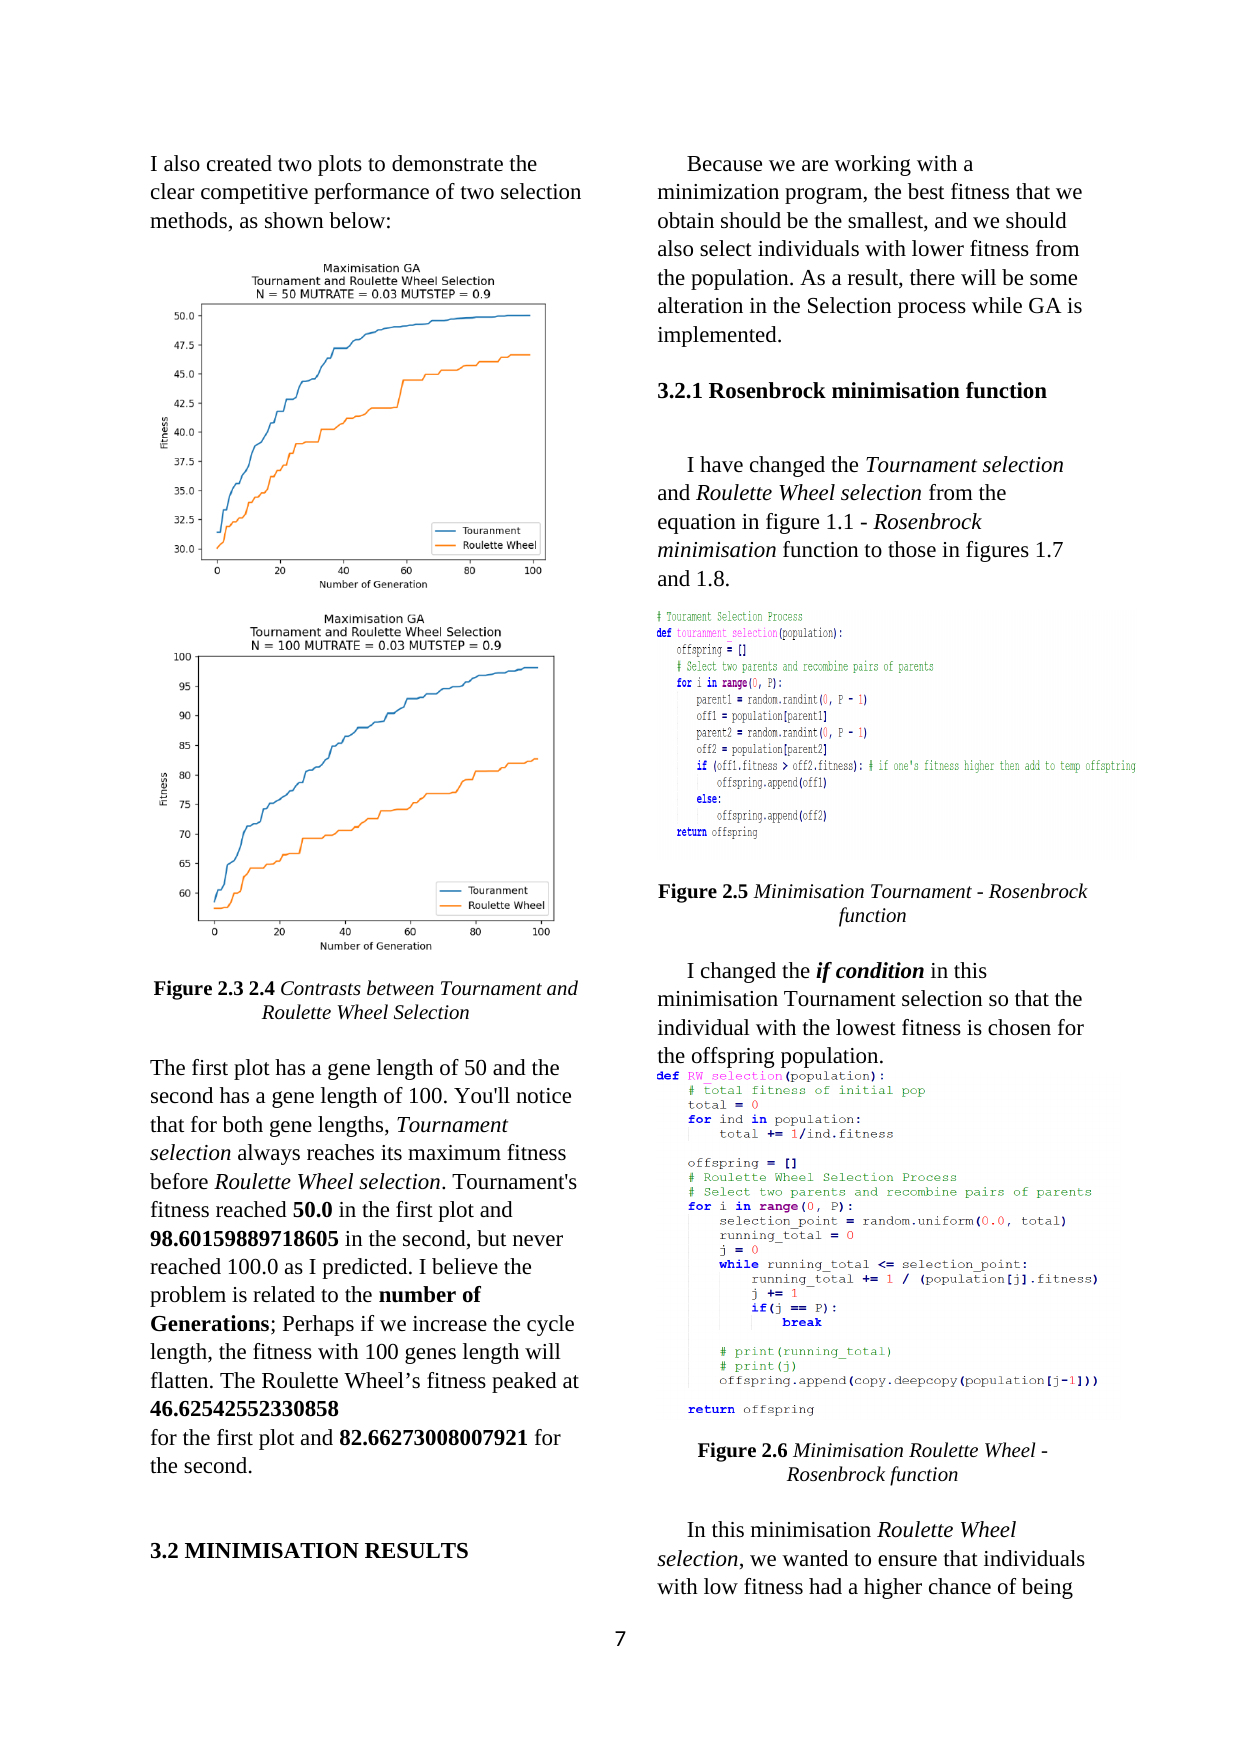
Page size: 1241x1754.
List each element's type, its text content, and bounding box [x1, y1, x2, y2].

text 3.2.1 Rosenbrock minimisation function [657, 377, 1090, 404]
text I changed the if condition in this minimisation Tournament selection so that the individual with the lowest fitness is chosen for the offspring population. [657, 957, 1090, 1069]
text The first plot has a gene length of 50 and the second has a gene length of 100. You'll notice that for both gene lengths, Tournament selection always reaches its maximum fitness before Roulette Wheel selection. Tournament's fitness reached 50.0 in the first plot and 98.60159889718605 in the second, but never reached 100.0 as I predicted. I believe the problem is related to the number of Generations; Perhaps if we increase the cycle length, the fitness with 100 genes length will flatten. The Roulette Wheel’s fitness peaked at 46.62542552330858 [150, 1054, 583, 1422]
picture [159, 261, 561, 592]
text I have changed the Tournament selection and Roulette Wheel selection from the equation in figure 1.1 - Rosenbrock minimisation function to those in figures 1.7 and 1.8. [657, 451, 1090, 591]
text I also created two plots to demonstrate the clear competitive performance of two selection methods, as shown below: [150, 150, 583, 233]
picture [657, 1070, 1121, 1420]
text Figure 2.6 Minimisation Roulette Wheel - Rosenbrock function [657, 1438, 1090, 1486]
picture [159, 613, 570, 955]
picture [657, 610, 1138, 860]
text Figure 2.5 Minimisation Tournament - Rosenbrock function [657, 879, 1090, 927]
text Because we are working with a minimization program, the best fitness that we obtain should be the smallest, and we should also select individuals with lower fitness from the population. As a result, there will be some alteration in the Selection process while GA is implemented. [657, 150, 1090, 347]
text for the first plot and 82.66273008007921 for the second. [150, 1424, 583, 1478]
text 3.2 MINIMISATION RESULTS [150, 1537, 583, 1564]
text Figure 2.3 2.4 Contrasts between Tournament and Roulette Wheel Selection [150, 976, 583, 1024]
